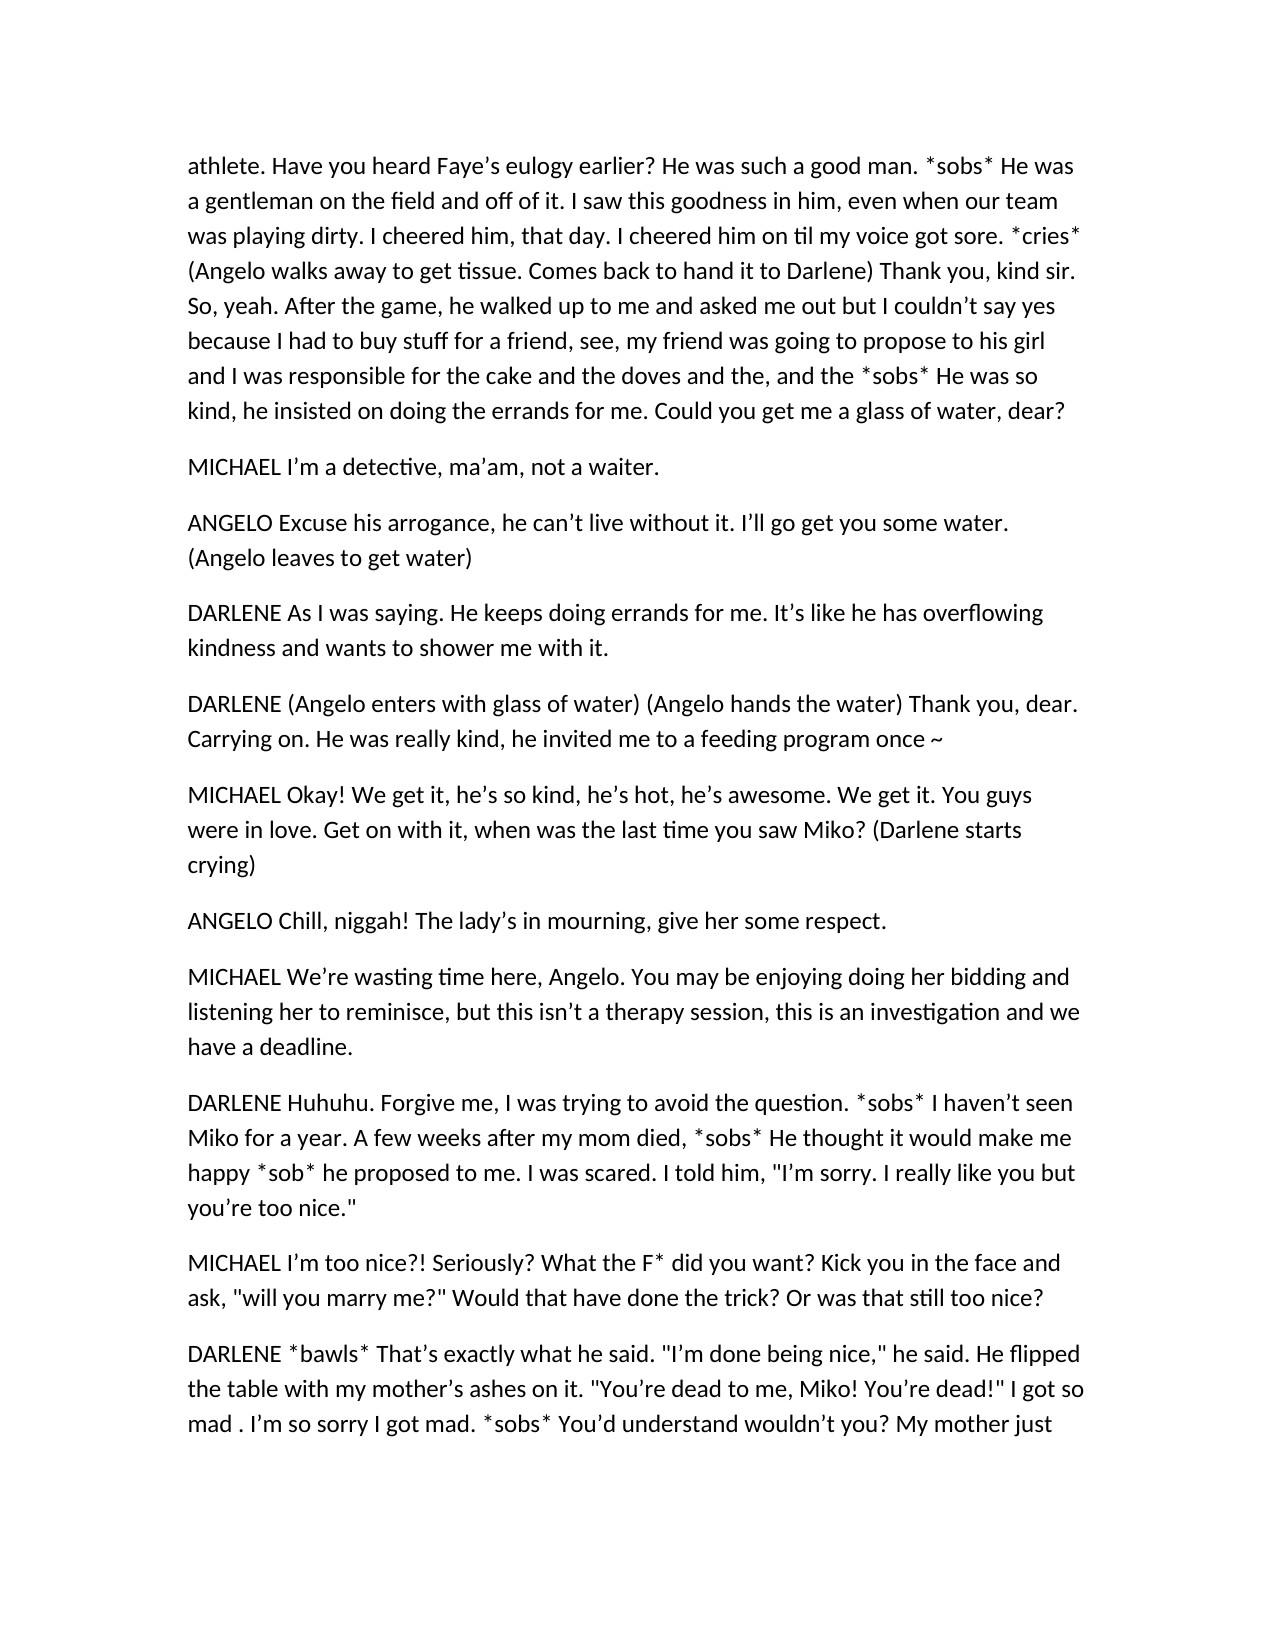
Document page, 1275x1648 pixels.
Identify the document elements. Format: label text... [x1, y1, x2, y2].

text DARLENE As I was saying. He keeps doing errands for me. It’s like he has overflowing kindness and wants to shower me with it. [187, 597, 1088, 663]
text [187, 150, 1088, 426]
text MICHAEL We’re wasting time here, Angelo. You may be enjoying doing her bidding and listening her to reminisce, but this isn’t a therapy session, this is an investigation and we have a deadline. [187, 961, 1088, 1061]
text MICHAEL Okay! We get it, he’s so kind, he’s hot, he’s awesome. We get it. You guys were in love. Get on with it, when was the last time you saw Miko? (Darlene starts crying) [187, 779, 1088, 880]
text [187, 1338, 1088, 1439]
text ANGELO Excuse his arrogance, he can’t live without it. I’ll go get you some water. (Angelo leaves to get water) [187, 507, 1088, 572]
text DARLENE Huhuhu. Forgive me, I was trying to avoid the question. *sobs* I haven’t seen Miko for a year. A few weeks after my mom died, *sobs* He thought it would make me happy *sob* he proposed to me. I was scared. I told him, "I’m sorry. I really like you but you’re too nice." [187, 1087, 1088, 1222]
text MICHAEL I’m too nice?! Seriously? What the F* did you want? Kick you in the face and ask, "will you marry me?" Would that have done the trick? Or was that still too nice? [187, 1247, 1088, 1313]
text DARLENE (Angelo enters with glass of water) (Angelo hands the water) Thank you, dear. Carrying on. He was really kind, he invited me to a feeding program once ~ [187, 688, 1088, 754]
text ANGELO Chill, niggah! The lady’s in mourning, give her some respect. [187, 905, 1088, 936]
text MICHAEL I’m a detective, ma’am, not a waiter. [187, 451, 1088, 481]
